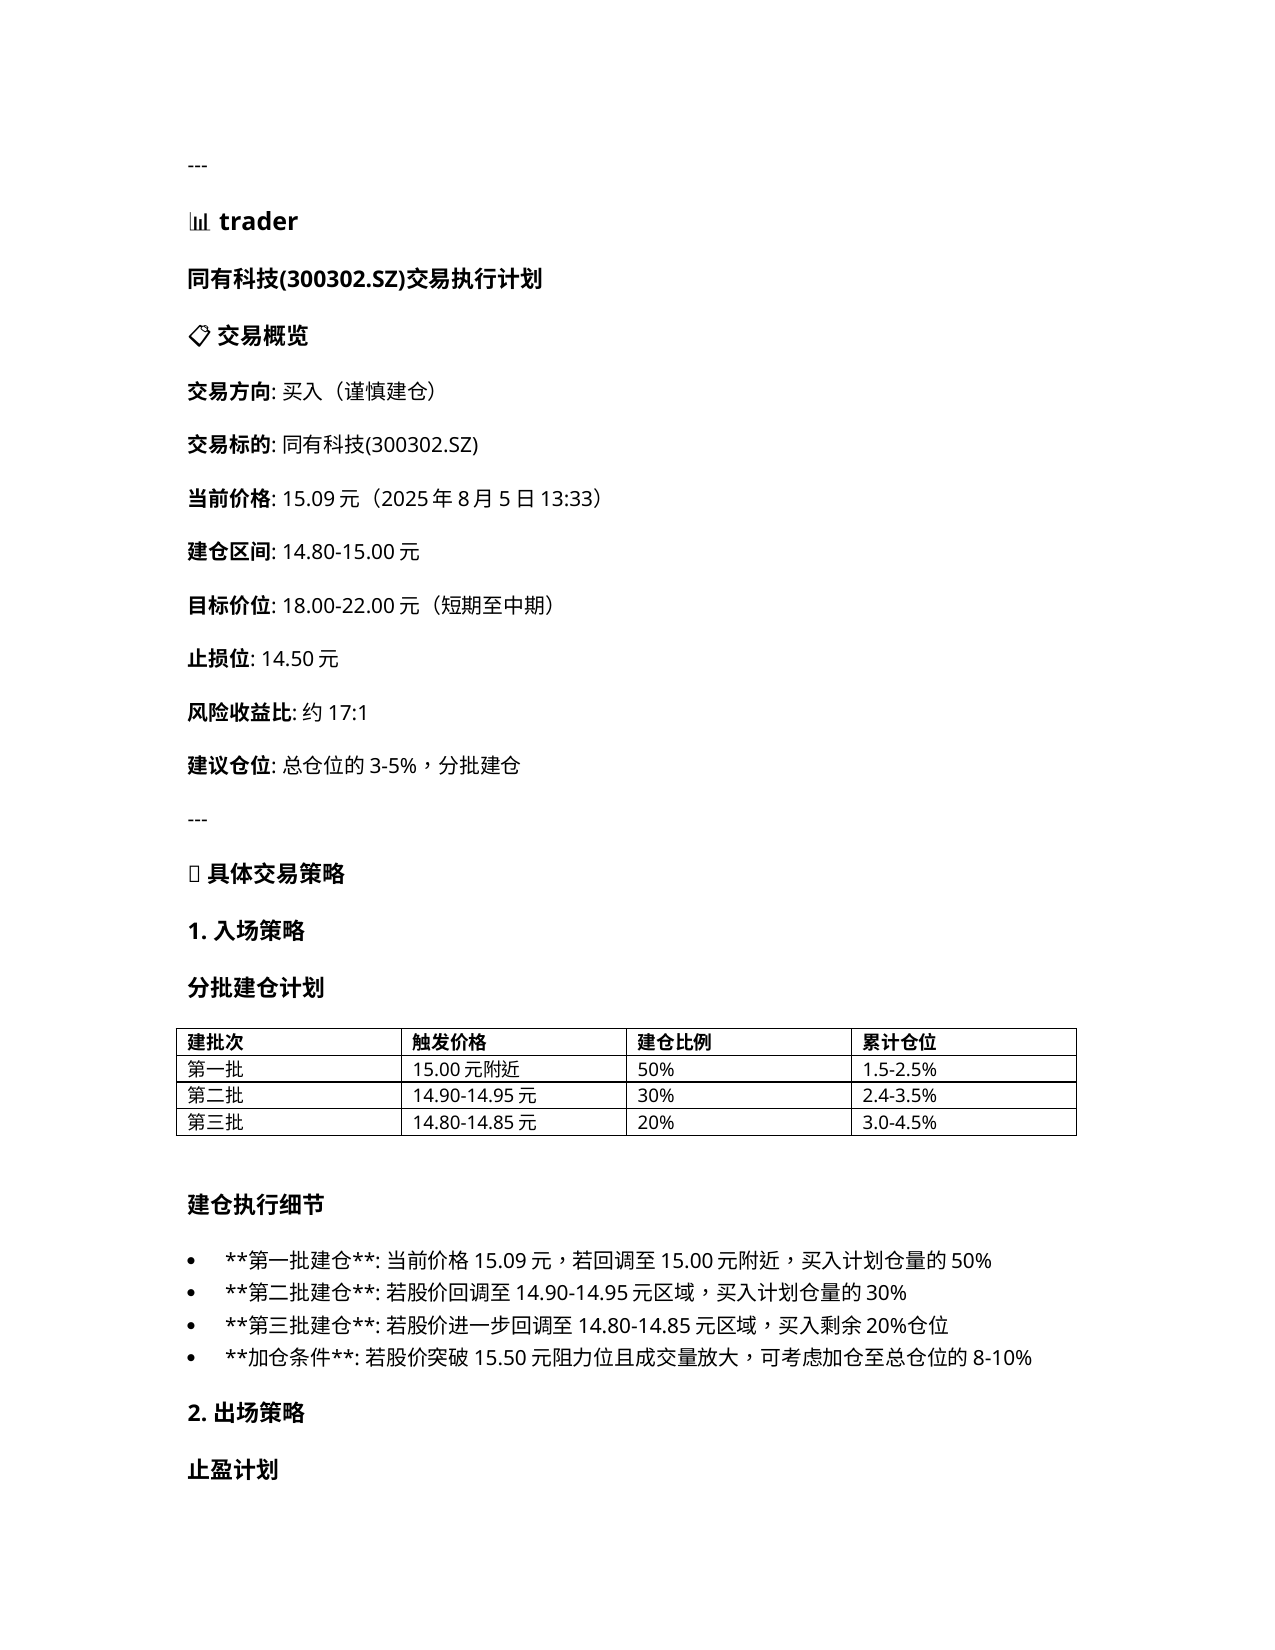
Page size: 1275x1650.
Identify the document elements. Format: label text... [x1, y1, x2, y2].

table_header 建批次 [177, 1029, 401, 1055]
table_cell 第二批 [177, 1083, 401, 1108]
table_cell 第三批 [177, 1109, 401, 1134]
text 交易标的: 同有科技(300302.SZ) [187, 430, 1087, 459]
list **第一批建仓**: 当前价格15.09元，若回调至15.00元附近，买入计划仓量的50% [187, 1246, 1087, 1274]
subtitle 建仓执行细节 [187, 1189, 1087, 1220]
table_cell 50% [627, 1056, 851, 1081]
text --- [187, 804, 1087, 833]
table_cell 14.80-14.85元 [402, 1109, 626, 1134]
list **第三批建仓**: 若股价进一步回调至14.80-14.85元区域，买入剩余20%仓位 [187, 1311, 1087, 1339]
subtitle 止盈计划 [187, 1454, 1087, 1485]
table_cell 30% [627, 1083, 851, 1108]
table_cell 1.5-2.5% [852, 1056, 1076, 1081]
text 建仓区间: 14.80-15.00元 [187, 537, 1087, 566]
table_cell 20% [627, 1109, 851, 1134]
subtitle 1. 入场策略 [187, 915, 1087, 946]
subtitle 分批建仓计划 [187, 971, 1087, 1003]
subtitle 2. 出场策略 [187, 1397, 1087, 1428]
table_header 累计仓位 [852, 1029, 1076, 1055]
text 目标价位: 18.00-22.00元（短期至中期） [187, 591, 1087, 619]
subtitle 📋 交易概览 [187, 320, 1087, 351]
text 当前价格: 15.09元（2025年8月5日13:33） [187, 484, 1087, 512]
subtitle 📊 trader [187, 203, 1087, 237]
table_header 建仓比例 [627, 1029, 851, 1055]
text 交易方向: 买入（谨慎建仓） [187, 377, 1087, 405]
subtitle 🎯 具体交易策略 [187, 858, 1087, 889]
list **加仓条件**: 若股价突破15.50元阻力位且成交量放大，可考虑加仓至总仓位的8-10% [187, 1343, 1087, 1372]
table_cell 第一批 [177, 1056, 401, 1081]
subtitle 同有科技(300302.SZ)交易执行计划 [187, 263, 1087, 295]
table_cell 14.90-14.95元 [402, 1083, 626, 1108]
text 风险收益比: 约17:1 [187, 698, 1087, 726]
text 建议仓位: 总仓位的3-5%，分批建仓 [187, 751, 1087, 779]
text --- [187, 150, 1087, 178]
table_header 触发价格 [402, 1029, 626, 1055]
table_cell 2.4-3.5% [852, 1083, 1076, 1108]
list **第二批建仓**: 若股价回调至14.90-14.95元区域，买入计划仓量的30% [187, 1278, 1087, 1307]
table_cell 3.0-4.5% [852, 1109, 1076, 1134]
text 止损位: 14.50元 [187, 644, 1087, 673]
table_cell 15.00元附近 [402, 1056, 626, 1081]
